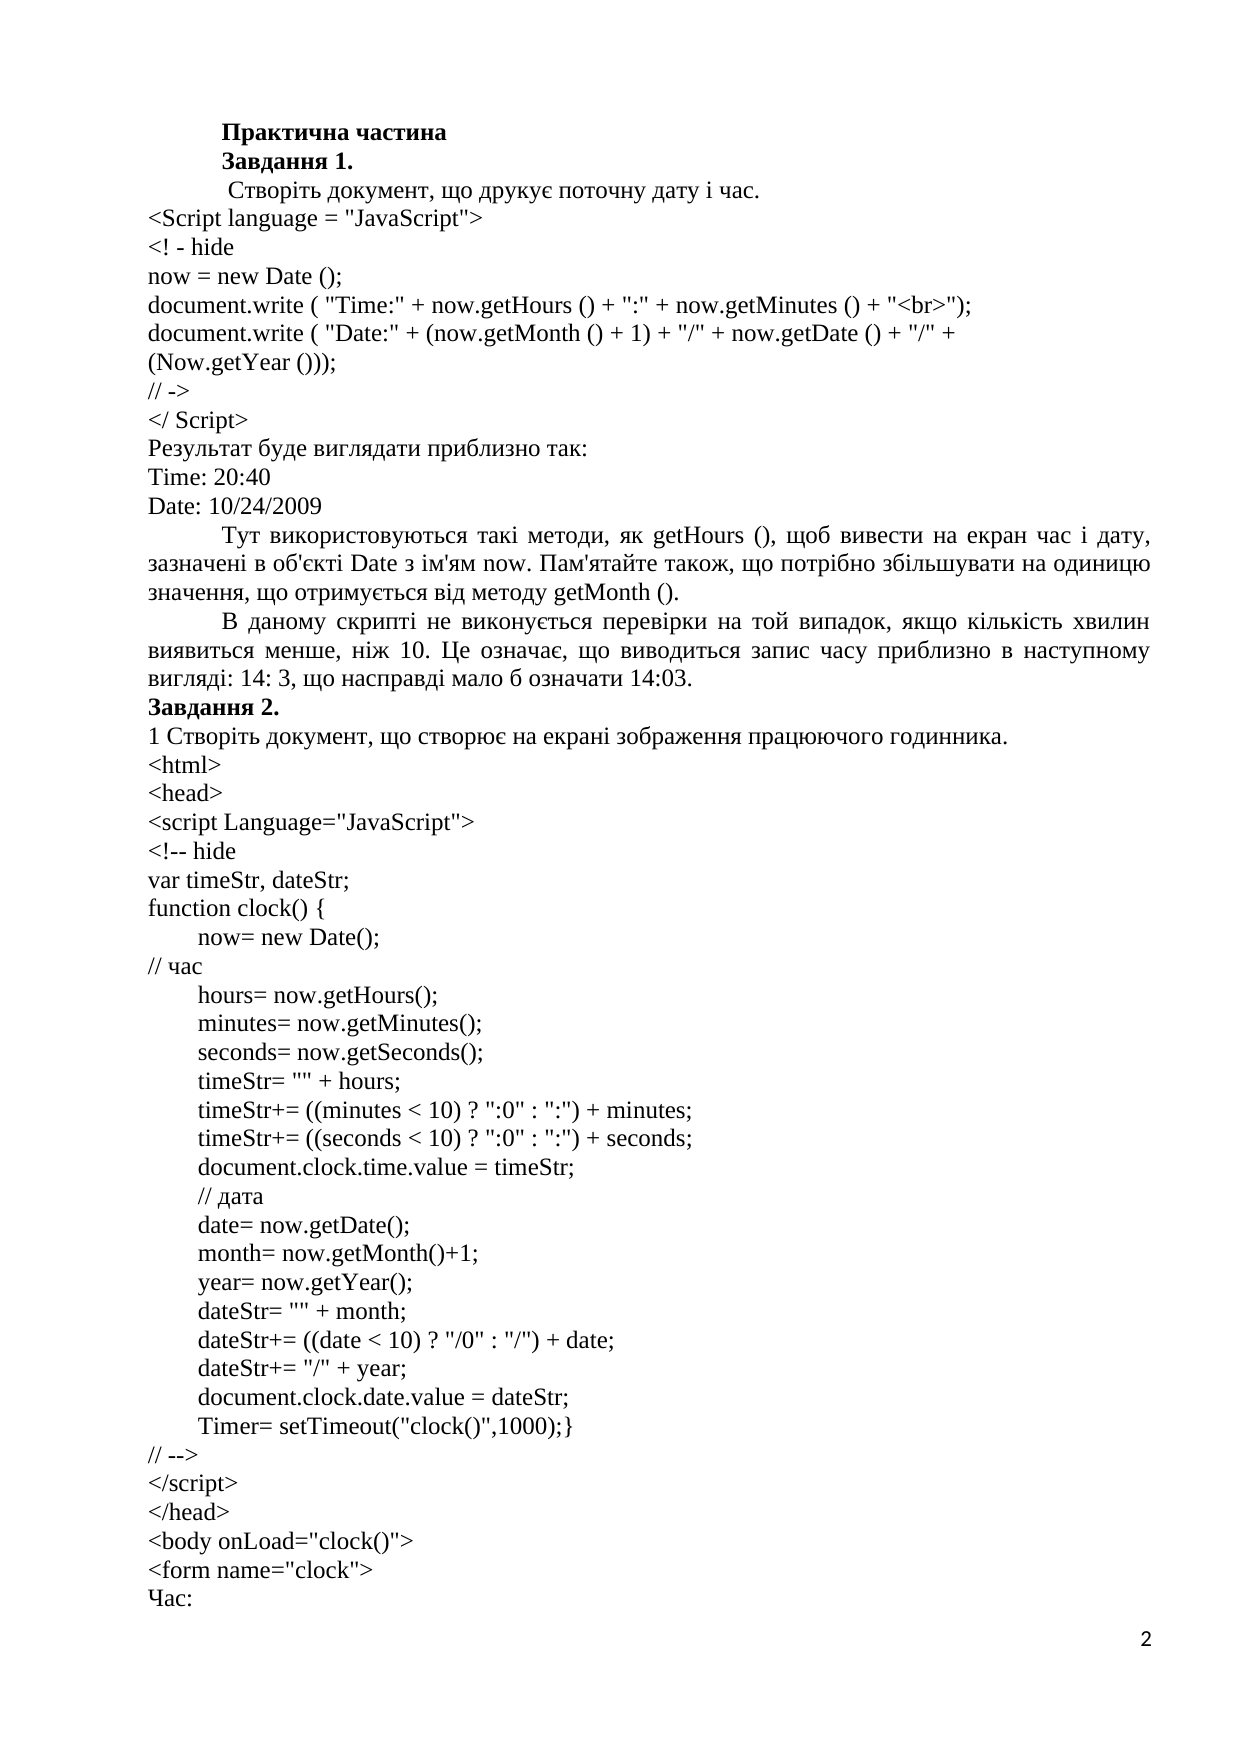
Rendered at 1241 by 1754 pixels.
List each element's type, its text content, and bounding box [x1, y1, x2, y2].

text <! - hide [148, 232, 1152, 261]
text Timer= setTimeout("clock()",1000);} [148, 1411, 1152, 1440]
text // --> [148, 1440, 1152, 1468]
text Час: [148, 1583, 1152, 1612]
text timeStr+= ((minutes < 10) ? ":0" : ":") + minutes; [148, 1095, 1152, 1123]
text minutes= now.getMinutes(); [148, 1008, 1152, 1037]
text </script> [148, 1468, 1152, 1497]
text var timeStr, dateStr; [148, 865, 1152, 893]
text // час [148, 951, 1152, 980]
text <!-- hide [148, 836, 1152, 865]
text В даному скрипті не виконується перевірки на той випадок, якщо кількість хвилин виявиться менше, ніж 10. Це означає, що виводиться запис часу приблизно в наступному вигляді: 14: 3, що насправді мало б означати 14:03. [148, 606, 1152, 692]
text now= new Date(); [148, 922, 1152, 951]
text <head> [148, 778, 1152, 807]
text Завдання 1. [148, 146, 1152, 175]
text Time: 20:40 [148, 462, 1152, 491]
text (Now.getYear ())); [148, 347, 1152, 376]
text Результат буде виглядати приблизно так: [148, 433, 1152, 462]
text // -> [148, 376, 1152, 405]
text <body onLoad="clock()"> [148, 1526, 1152, 1555]
text timeStr+= ((seconds < 10) ? ":0" : ":") + seconds; [148, 1123, 1152, 1152]
text <script Language="JavaScript"> [148, 807, 1152, 836]
text <Script language = "JavaScript"> [148, 203, 1152, 232]
text dateStr+= ((date < 10) ? "/0" : "/") + date; [148, 1325, 1152, 1353]
text hours= now.getHours(); [148, 980, 1152, 1008]
text timeStr= "" + hours; [148, 1066, 1152, 1095]
text document.clock.time.value = timeStr; [148, 1152, 1152, 1181]
text seconds= now.getSeconds(); [148, 1037, 1152, 1066]
text </ Script> [148, 405, 1152, 433]
text year= now.getYear(); [148, 1267, 1152, 1296]
text dateStr+= "/" + year; [148, 1353, 1152, 1382]
text Date: 10/24/2009 [148, 491, 1152, 520]
text <html> [148, 750, 1152, 778]
text <form name="clock"> [148, 1555, 1152, 1583]
text </head> [148, 1497, 1152, 1526]
text Створіть документ, що друкує поточну дату і час. [148, 175, 1152, 203]
text Тут використовуються такі методи, як getHours (), щоб вивести на екран час і дату, зазначені в об'єкті Date з ім'ям now. Пам'ятайте також, що потрібно збільшувати на одиницю значення, що отримується від методу getMonth (). [148, 520, 1152, 606]
text // дата [148, 1181, 1152, 1210]
text dateStr= "" + month; [148, 1296, 1152, 1325]
text function clock() { [148, 893, 1152, 922]
text date= now.getDate(); [148, 1210, 1152, 1238]
text document.write ( "Time:" + now.getHours () + ":" + now.getMinutes () + "<br>"); [148, 290, 1152, 318]
text Завдання 2. [148, 692, 1152, 721]
text document.write ( "Date:" + (now.getMonth () + 1) + "/" + now.getDate () + "/" + [148, 318, 1152, 347]
text Практична частина [148, 117, 1152, 146]
text now = new Date (); [148, 261, 1152, 290]
text month= now.getMonth()+1; [148, 1238, 1152, 1267]
text 1 Створіть документ, що створює на екрані зображення працюючого годинника. [148, 721, 1152, 750]
text document.clock.date.value = dateStr; [148, 1382, 1152, 1411]
